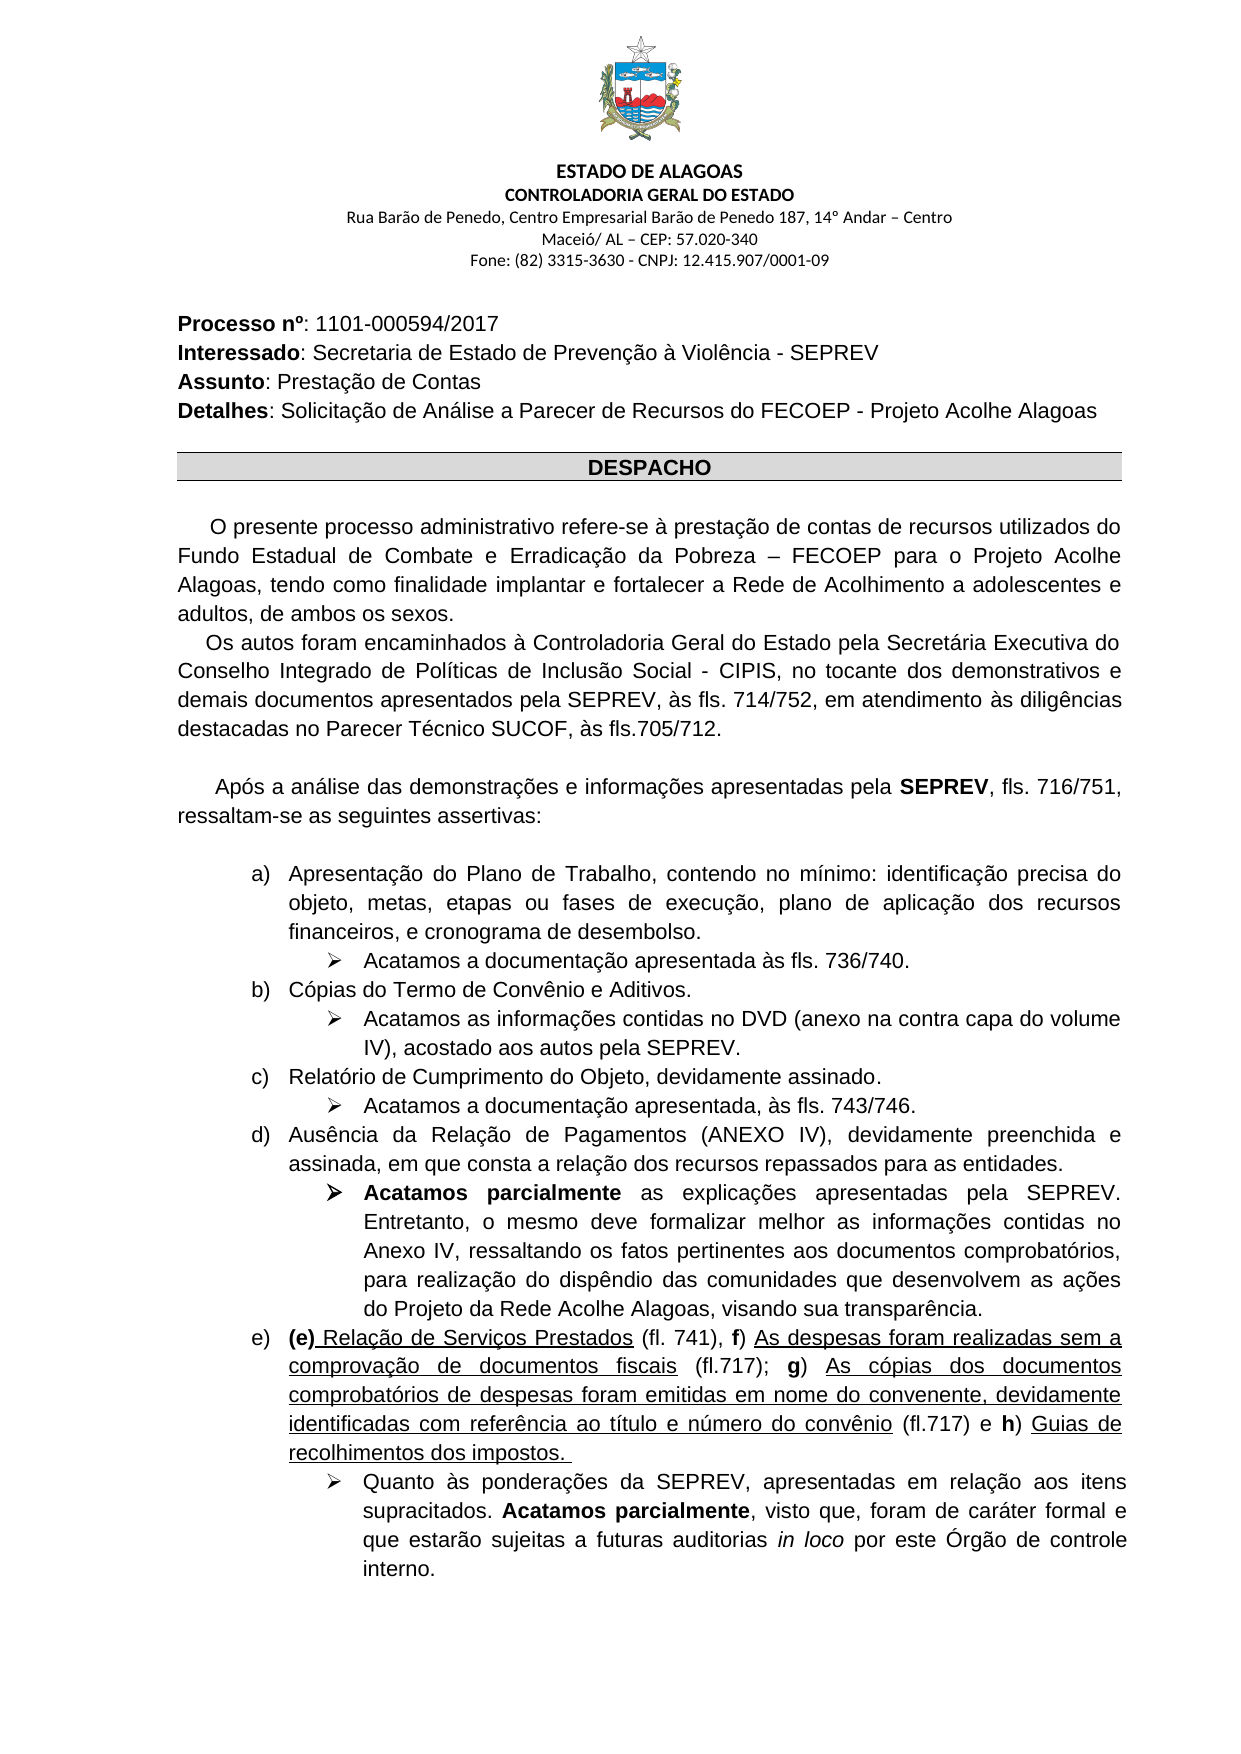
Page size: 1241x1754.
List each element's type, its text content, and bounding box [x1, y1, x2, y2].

list Acatamos as informações contidas no DVD (anexo na contra capa do volume IV), acostado aos autos pela SEPREV. [326, 1006, 1122, 1060]
text Processo nº: 1101-000594/2017 [177, 311, 1122, 336]
text Os autos foram encaminhados à Controladoria Geral do Estado pela Secretária Executiva do Conselho Integrado de Políticas de Inclusão Social - CIPIS, no tocante dos demonstrativos e demais documentos apresentados pela SEPREV, às fls. 714/752, em atendimento às diligências destacadas no Parecer Técnico SUCOF, às fls.705/712. [177, 629, 1122, 742]
list Relatório de Cumprimento do Objeto, devidamente assinado. [251, 1064, 1122, 1089]
list Acatamos parcialmente as explicações apresentadas pela SEPREV. Entretanto, o mesmo deve formalizar melhor as informações contidas no Anexo IV, ressaltando os fatos pertinentes aos documentos comprobatórios, para realização do dispêndio das comunidades que desenvolvem as ações do Projeto da Rede Acolhe Alagoas, visando sua transparência. [326, 1180, 1122, 1321]
text Após a análise das demonstrações e informações apresentadas pela SEPREV, fls. 716/751, ressaltam-se as seguintes assertivas: [177, 774, 1122, 828]
text O presente processo administrativo refere-se à prestação de contas de recursos utilizados do Fundo Estadual de Combate e Erradicação da Pobreza – FECOEP para o Projeto Acolhe Alagoas, tendo como finalidade implantar e fortalecer a Rede de Acolhimento a adolescentes e adultos, de ambos os sexos. [177, 514, 1122, 626]
list Acatamos a documentação apresentada, às fls. 743/746. [326, 1093, 1122, 1118]
text Interessado: Secretaria de Estado de Prevenção à Violência - SEPREV [177, 340, 1122, 365]
text DESPACHO [177, 453, 1122, 480]
list (e) Relação de Serviços Prestados (fl. 741), f) As despesas foram realizadas sem a comprovação de documentos fiscais (fl.717); g) As cópias dos documentos comprobatórios de despesas foram emitidas em nome do convenente, devidamente identificadas com referência ao título e número do convênio (fl.717) e h) Guias de recolhimentos dos impostos. [251, 1324, 1122, 1466]
list Ausência da Relação de Pagamentos (ANEXO IV), devidamente preenchida e assinada, em que consta a relação dos recursos repassados para as entidades. [251, 1122, 1122, 1176]
picture [598, 36, 682, 141]
list Apresentação do Plano de Trabalho, contendo no mínimo: identificação precisa do objeto, metas, etapas ou fases de execução, plano de aplicação dos recursos financeiros, e cronograma de desembolso. [251, 861, 1122, 944]
list Quanto às ponderações da SEPREV, apresentadas em relação aos itens supracitados. Acatamos parcialmente, visto que, foram de caráter formal e que estarão sujeitas a futuras auditorias in loco por este Órgão de controle interno. [325, 1469, 1128, 1581]
list Acatamos a documentação apresentada às fls. 736/740. [326, 948, 1122, 973]
text Assunto: Prestação de Contas [177, 369, 1122, 394]
list Cópias do Termo de Convênio e Aditivos. [251, 977, 1122, 1002]
text Detalhes: Solicitação de Análise a Parecer de Recursos do FECOEP - Projeto Acolhe Alagoas [177, 398, 1122, 423]
